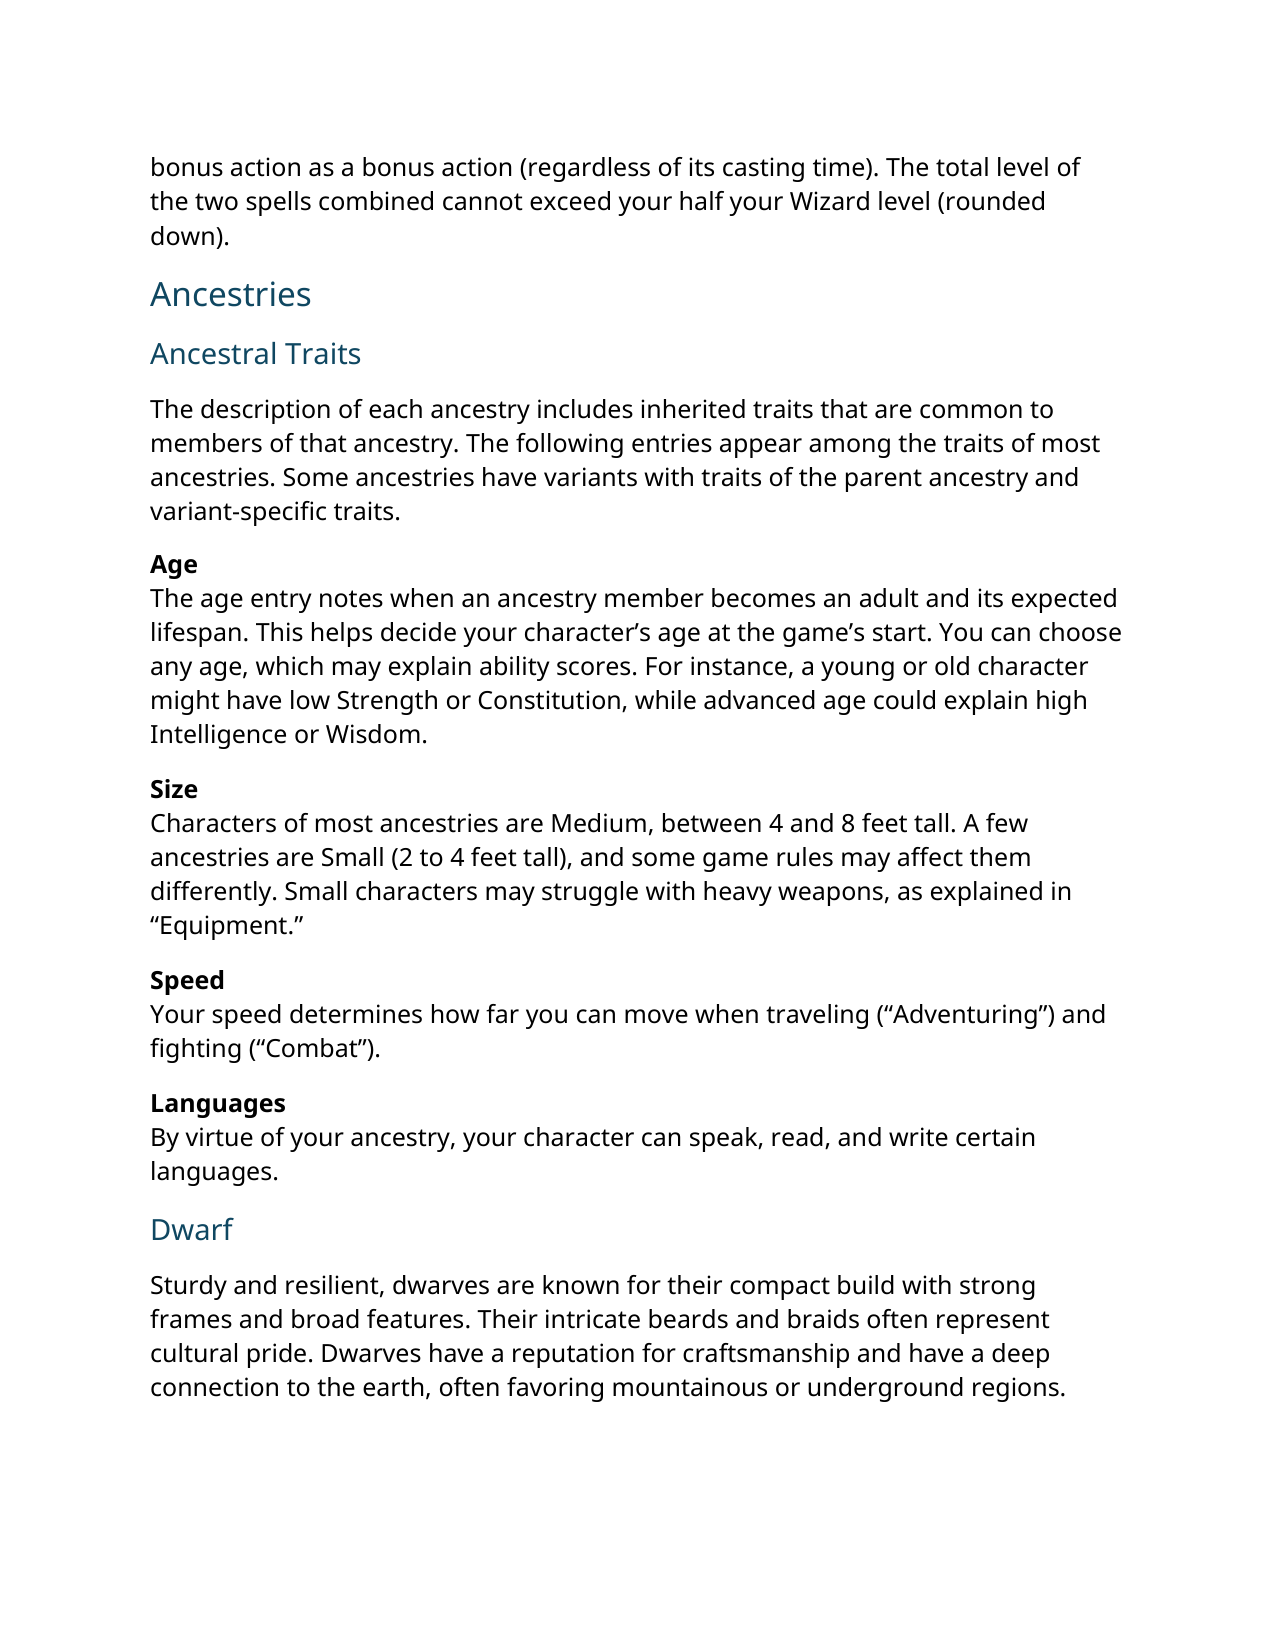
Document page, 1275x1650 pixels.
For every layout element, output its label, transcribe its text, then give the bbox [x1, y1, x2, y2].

text Characters of most ancestries are Medium, between 4 and 8 feet tall. A few ancestries are Small (2 to 4 feet tall), and some game rules may affect them differently. Small characters may struggle with heavy weapons, as explained in “Equipment.” [150, 806, 1125, 942]
text Your speed determines how far you can move when traveling (“Adventuring”) and fighting (“Combat”). [150, 997, 1125, 1065]
subtitle Ancestries [150, 271, 1125, 316]
subtitle Dwarf [150, 1209, 1125, 1248]
text The description of each ancestry includes inherited traits that are common to members of that ancestry. The following entries appear among the traits of most ancestries. Some ancestries have variants with traits of the parent ancestry and variant-specific traits. [150, 391, 1125, 528]
text Size [150, 772, 1125, 806]
subtitle Ancestral Traits [150, 333, 1125, 373]
text Languages [150, 1086, 1125, 1120]
text The age entry notes when an ancestry member becomes an adult and its expected lifespan. This helps decide your character’s age at the game’s start. You can choose any age, which may explain ability scores. For instance, a young or old character might have low Strength or Constitution, while advanced age could explain high Intelligence or Wisdom. [150, 581, 1125, 751]
text Speed [150, 963, 1125, 997]
text Age [150, 546, 1125, 581]
text Sturdy and resilient, dwarves are known for their compact build with strong frames and broad features. Their intricate beards and braids often represent cultural pride. Dwarves have a reputation for craftsmanship and have a deep connection to the earth, often favoring mountainous or underground regions. [150, 1267, 1125, 1403]
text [150, 150, 1125, 252]
text By virtue of your ancestry, your character can speak, read, and write certain languages. [150, 1120, 1125, 1188]
